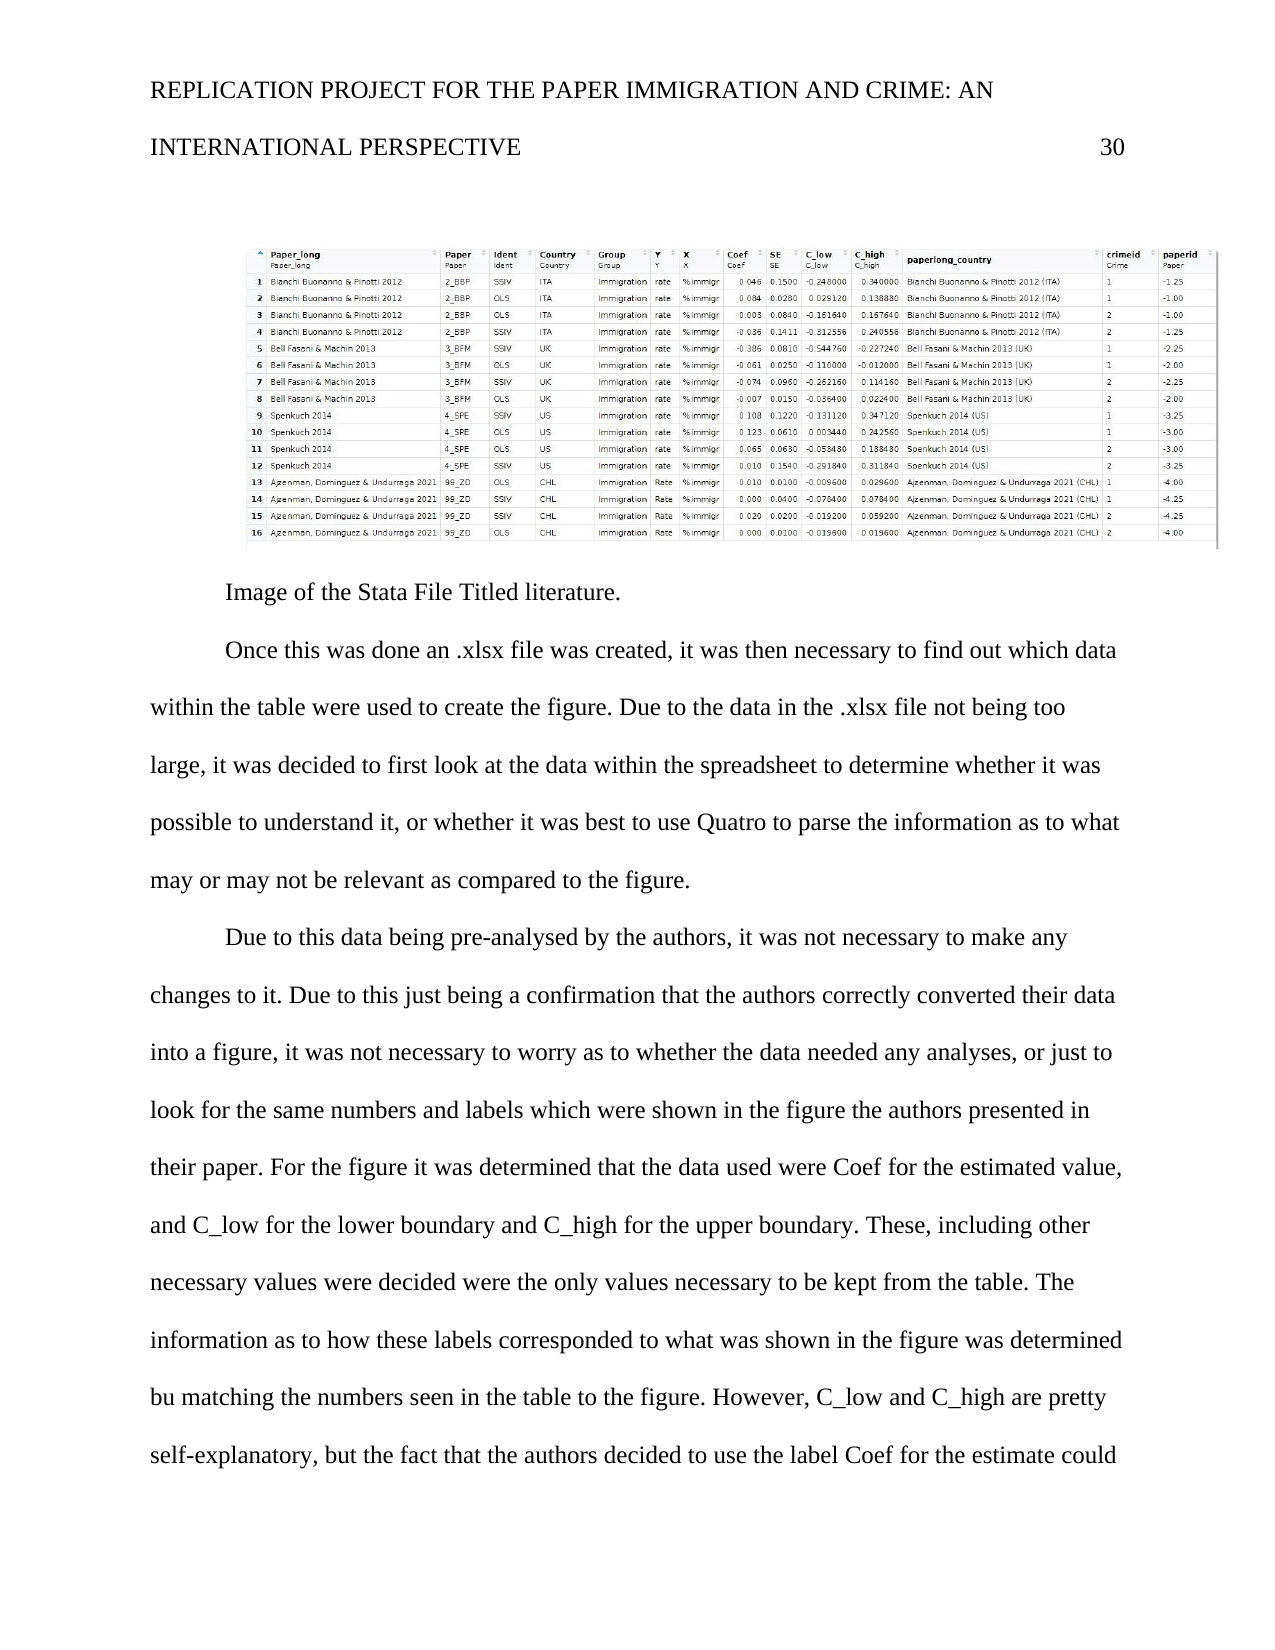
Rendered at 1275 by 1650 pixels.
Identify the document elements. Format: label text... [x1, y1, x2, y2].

picture [243, 247, 1219, 549]
text Image of the Stata File Titled literature. [150, 577, 1125, 606]
text Once this was done an .xlsx file was created, it was then necessary to find out which data within the table were used to create the figure. Due to the data in the .xlsx file not being too large, it was decided to first look at the data within the spreadsheet to determine whether it was possible to understand it, or whether it was best to use Quatro to parse the information as to what may or may not be relevant as compared to the figure. [150, 635, 1125, 894]
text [150, 922, 1125, 1469]
